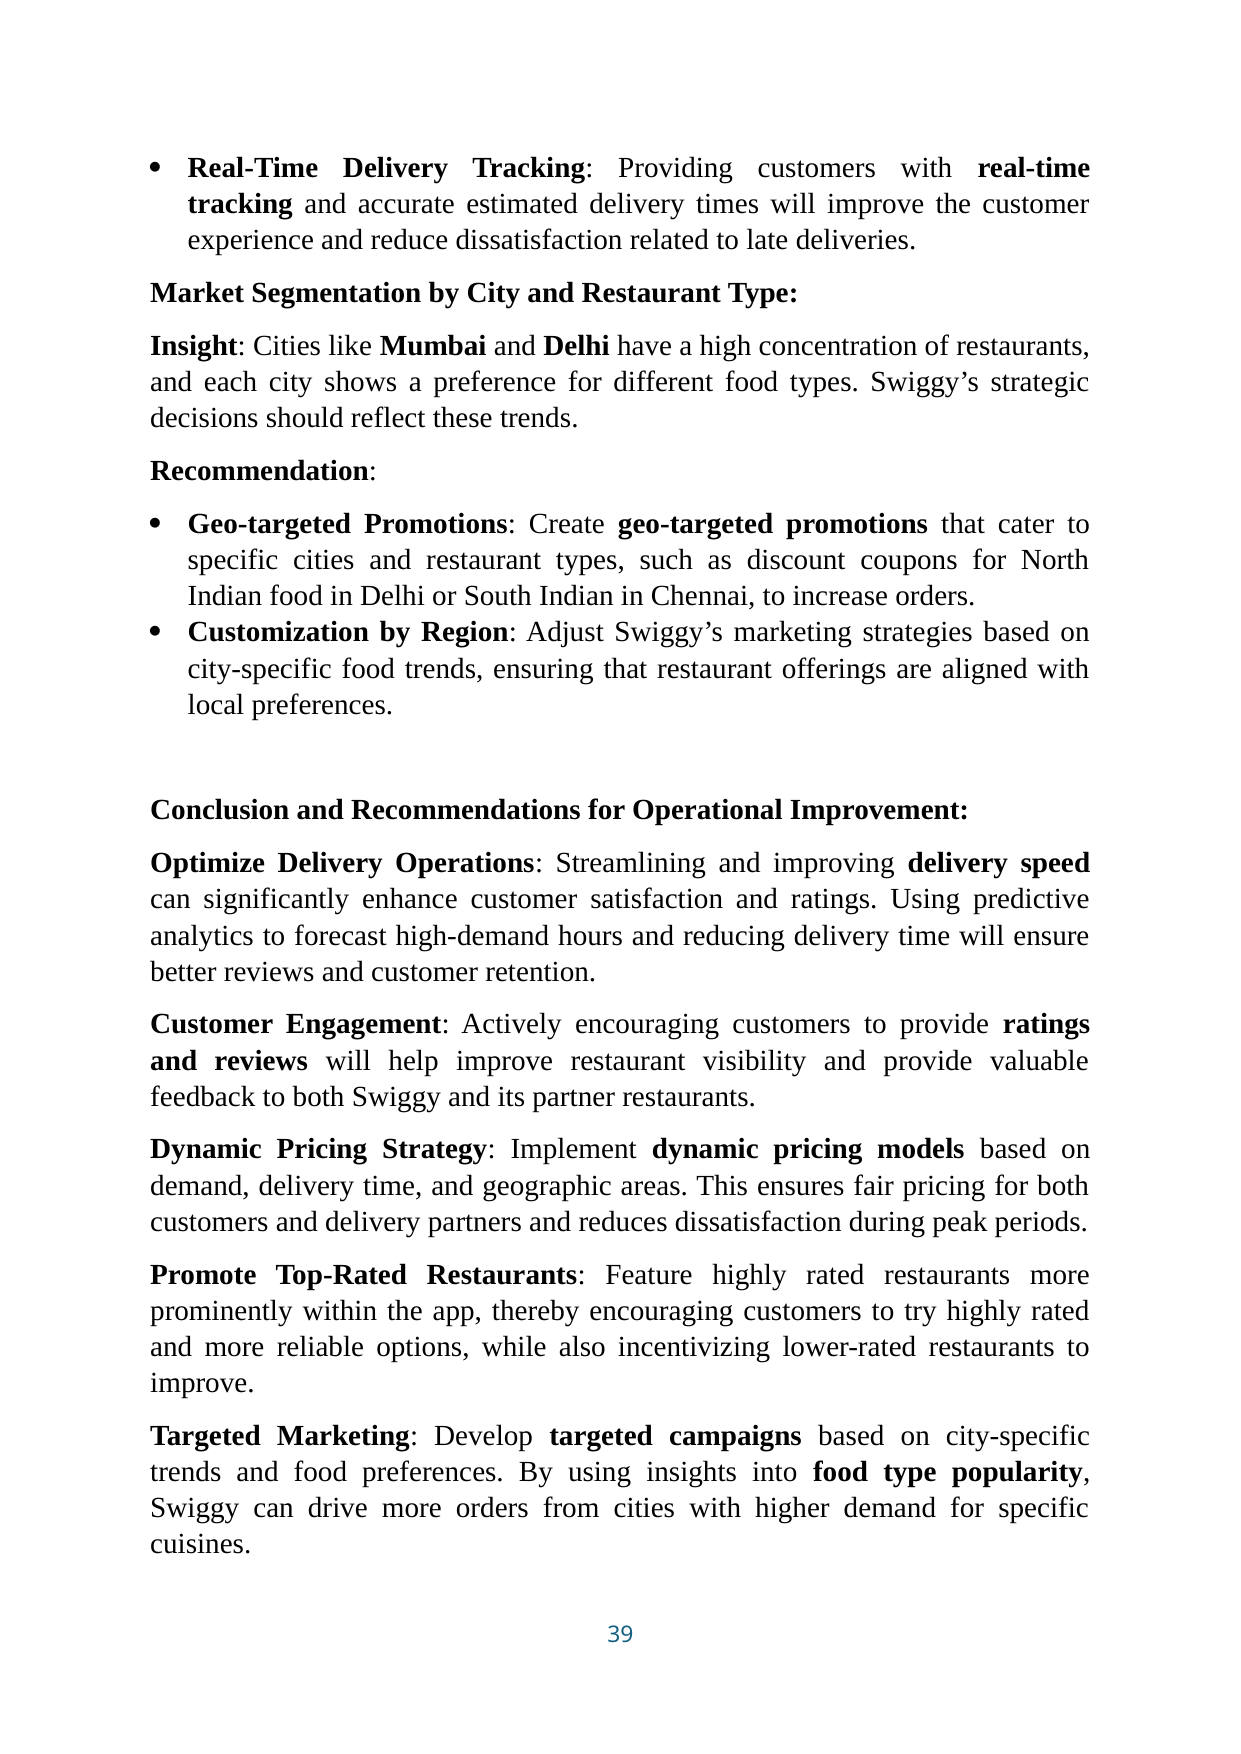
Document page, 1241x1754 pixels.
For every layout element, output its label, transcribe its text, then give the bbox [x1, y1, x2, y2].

text Conclusion and Recommendations for Operational Improvement: [150, 792, 1090, 826]
text Optimize Delivery Operations: Streamlining and improving delivery speed can significantly enhance customer satisfaction and ratings. Using predictive analytics to forecast high-demand hours and reducing delivery time will ensure better reviews and customer retention. [150, 845, 1090, 987]
list Geo-targeted Promotions: Create geo-targeted promotions that cater to specific cities and restaurant types, such as discount coupons for North Indian food in Delhi or South Indian in Chennai, to increase orders. [150, 506, 1090, 612]
text Promote Top-Rated Restaurants: Feature highly rated restaurants more prominently within the app, thereby encouraging customers to try highly rated and more reliable options, while also incentivizing lower-rated restaurants to improve. [150, 1257, 1090, 1399]
text Dynamic Pricing Strategy: Implement dynamic pricing models based on demand, delivery time, and geographic areas. This ensures fair pricing for both customers and delivery partners and reduces dissatisfaction during peak periods. [150, 1132, 1090, 1237]
text Targeted Marketing: Develop targeted campaigns based on city-specific trends and food preferences. By using insights into food type popularity, Swiggy can drive more orders from cities with higher demand for specific cuisines. [150, 1418, 1090, 1560]
text Insight: Cities like Mumbai and Delhi have a high concentration of restaurants, and each city shows a preference for different food types. Swiggy’s strategic decisions should reflect these trends. [150, 328, 1090, 434]
text Market Segmentation by City and Restaurant Type: [150, 275, 1090, 309]
list Customization by Region: Adjust Swiggy’s marketing strategies based on city-specific food trends, ensuring that restaurant offerings are aligned with local preferences. [150, 614, 1090, 720]
list Real-Time Delivery Tracking: Providing customers with real-time tracking and accurate estimated delivery times will improve the customer experience and reduce dissatisfaction related to late deliveries. [150, 150, 1090, 256]
text Customer Engagement: Actively encouraging customers to provide ratings and reviews will help improve restaurant visibility and provide valuable feedback to both Swiggy and its partner restaurants. [150, 1007, 1090, 1112]
text Recommendation: [150, 453, 1090, 487]
